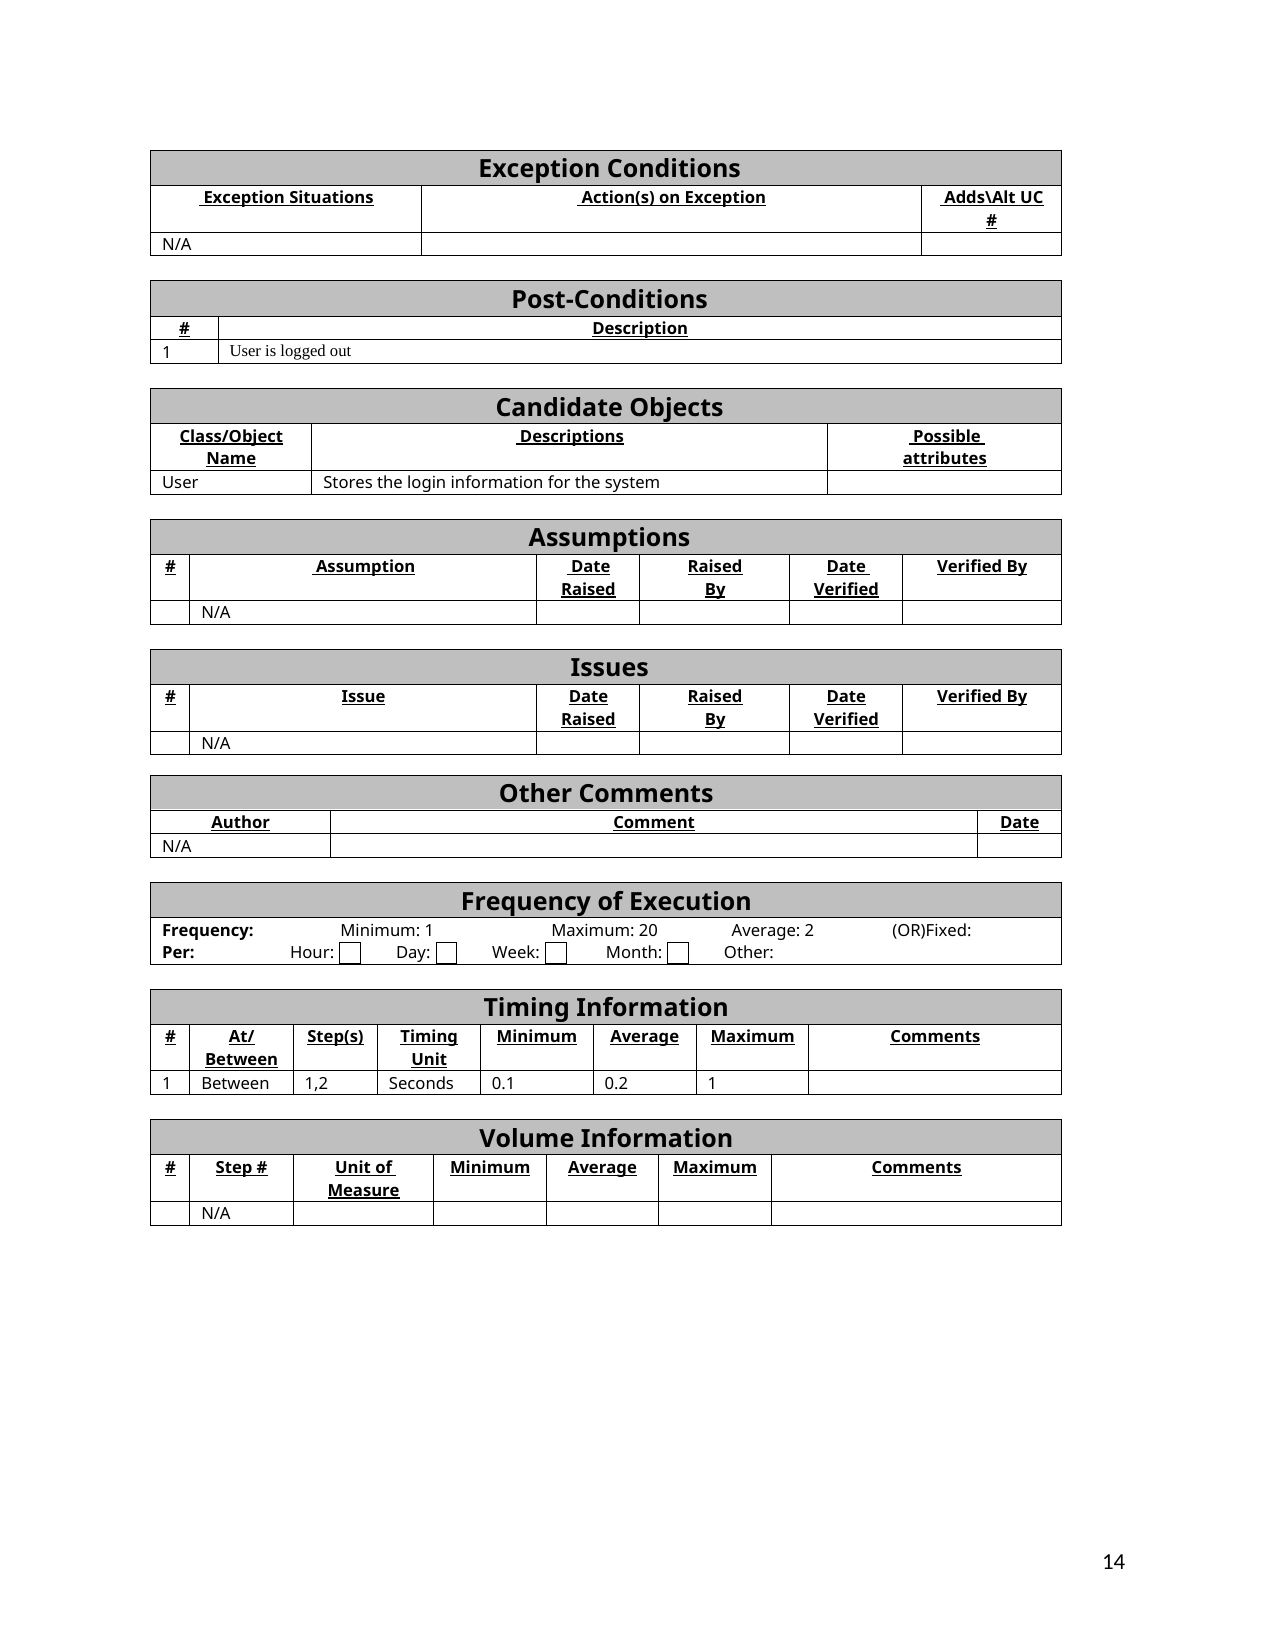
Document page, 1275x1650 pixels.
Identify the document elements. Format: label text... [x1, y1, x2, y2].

table_cell Date Verified [790, 685, 902, 731]
table_cell Frequency: Minimum: 1 Maximum: 20 Average: 2 (OR)Fixed: Per: Hour: Day: Week: Month: Other: [151, 918, 1061, 964]
table_header Assumptions [151, 520, 1061, 554]
table_cell # [151, 1025, 189, 1070]
table_cell User [151, 471, 311, 493]
table_cell Unit of Measure [294, 1155, 433, 1201]
table_cell Average [547, 1155, 658, 1201]
table_header Frequency of Execution [151, 883, 1061, 917]
table_cell Verified By [903, 685, 1061, 731]
table_cell At/ Between [190, 1025, 293, 1070]
table_cell Comment [331, 811, 977, 833]
table_cell 0.2 [594, 1071, 696, 1094]
table_header Volume Information [151, 1120, 1061, 1154]
table_cell Possible attributes [828, 424, 1061, 470]
table_cell Step(s) [294, 1025, 377, 1070]
table_cell [331, 834, 977, 857]
table_cell [790, 732, 902, 754]
table_header Candidate Objects [151, 389, 1061, 423]
table_cell # [151, 555, 189, 600]
table_cell [772, 1202, 1061, 1224]
table_cell [547, 1202, 658, 1224]
table_cell User is logged out [219, 340, 1061, 363]
table_cell 0.1 [481, 1071, 593, 1094]
table_cell [151, 601, 189, 624]
table_cell [922, 233, 1061, 255]
table_cell [537, 732, 639, 754]
table_cell [978, 834, 1061, 857]
table_cell Verified By [903, 555, 1061, 600]
table_cell Maximum [697, 1025, 808, 1070]
table_cell Issue [190, 685, 536, 731]
table_cell Action(s) on Exception [422, 186, 921, 232]
table_cell # [151, 1155, 189, 1201]
table_cell Date Raised [537, 555, 639, 600]
table_cell [294, 1202, 433, 1224]
table_cell Maximum [659, 1155, 771, 1201]
table_cell [903, 601, 1061, 624]
table_cell Average [594, 1025, 696, 1070]
table_cell [659, 1202, 771, 1224]
table_cell Adds\Alt UC # [922, 186, 1061, 232]
table_cell Between [190, 1071, 293, 1094]
table_cell # [151, 317, 218, 339]
table_cell [640, 601, 789, 624]
table_cell [903, 732, 1061, 754]
table_cell Raised By [640, 555, 789, 600]
table_cell 1 [697, 1071, 808, 1094]
table_cell Class/Object Name [151, 424, 311, 470]
table_cell Date [978, 811, 1061, 833]
table_header Timing Information [151, 990, 1061, 1024]
table_cell N/A [151, 834, 330, 857]
table_cell Comments [772, 1155, 1061, 1201]
table_cell [151, 1202, 189, 1224]
table_cell [422, 233, 921, 255]
table_cell [790, 601, 902, 624]
table_cell [809, 1071, 1061, 1094]
table_cell N/A [190, 1202, 293, 1224]
table_cell [151, 732, 189, 754]
table_cell Date Raised [537, 685, 639, 731]
table_cell Timing Unit [378, 1025, 480, 1070]
table_cell Seconds [378, 1071, 480, 1094]
table_cell Step # [190, 1155, 293, 1201]
table_header Post-Conditions [151, 281, 1061, 316]
table_cell N/A [190, 732, 536, 754]
table_cell N/A [151, 233, 421, 255]
table_cell [828, 471, 1061, 493]
table_cell # [151, 685, 189, 731]
table_cell [640, 732, 789, 754]
table_cell Stores the login information for the system [312, 471, 827, 493]
table_cell Author [151, 811, 330, 833]
table_cell N/A [190, 601, 536, 624]
table_cell Assumption [190, 555, 536, 600]
table_header Other Comments [151, 776, 1061, 809]
table_cell Minimum [434, 1155, 546, 1201]
table_cell 1,2 [294, 1071, 377, 1094]
table_cell [434, 1202, 546, 1224]
table_cell Exception Situations [151, 186, 421, 232]
table_header Issues [151, 650, 1061, 684]
table_cell Raised By [640, 685, 789, 731]
table_cell Description [219, 317, 1061, 339]
table_cell 1 [151, 1071, 189, 1094]
table_cell Descriptions [312, 424, 827, 470]
table_cell 1 [151, 340, 218, 363]
table_cell Minimum [481, 1025, 593, 1070]
table_cell [537, 601, 639, 624]
table_cell Date Verified [790, 555, 902, 600]
table_cell Comments [809, 1025, 1061, 1070]
table_header Exception Conditions [151, 151, 1061, 185]
